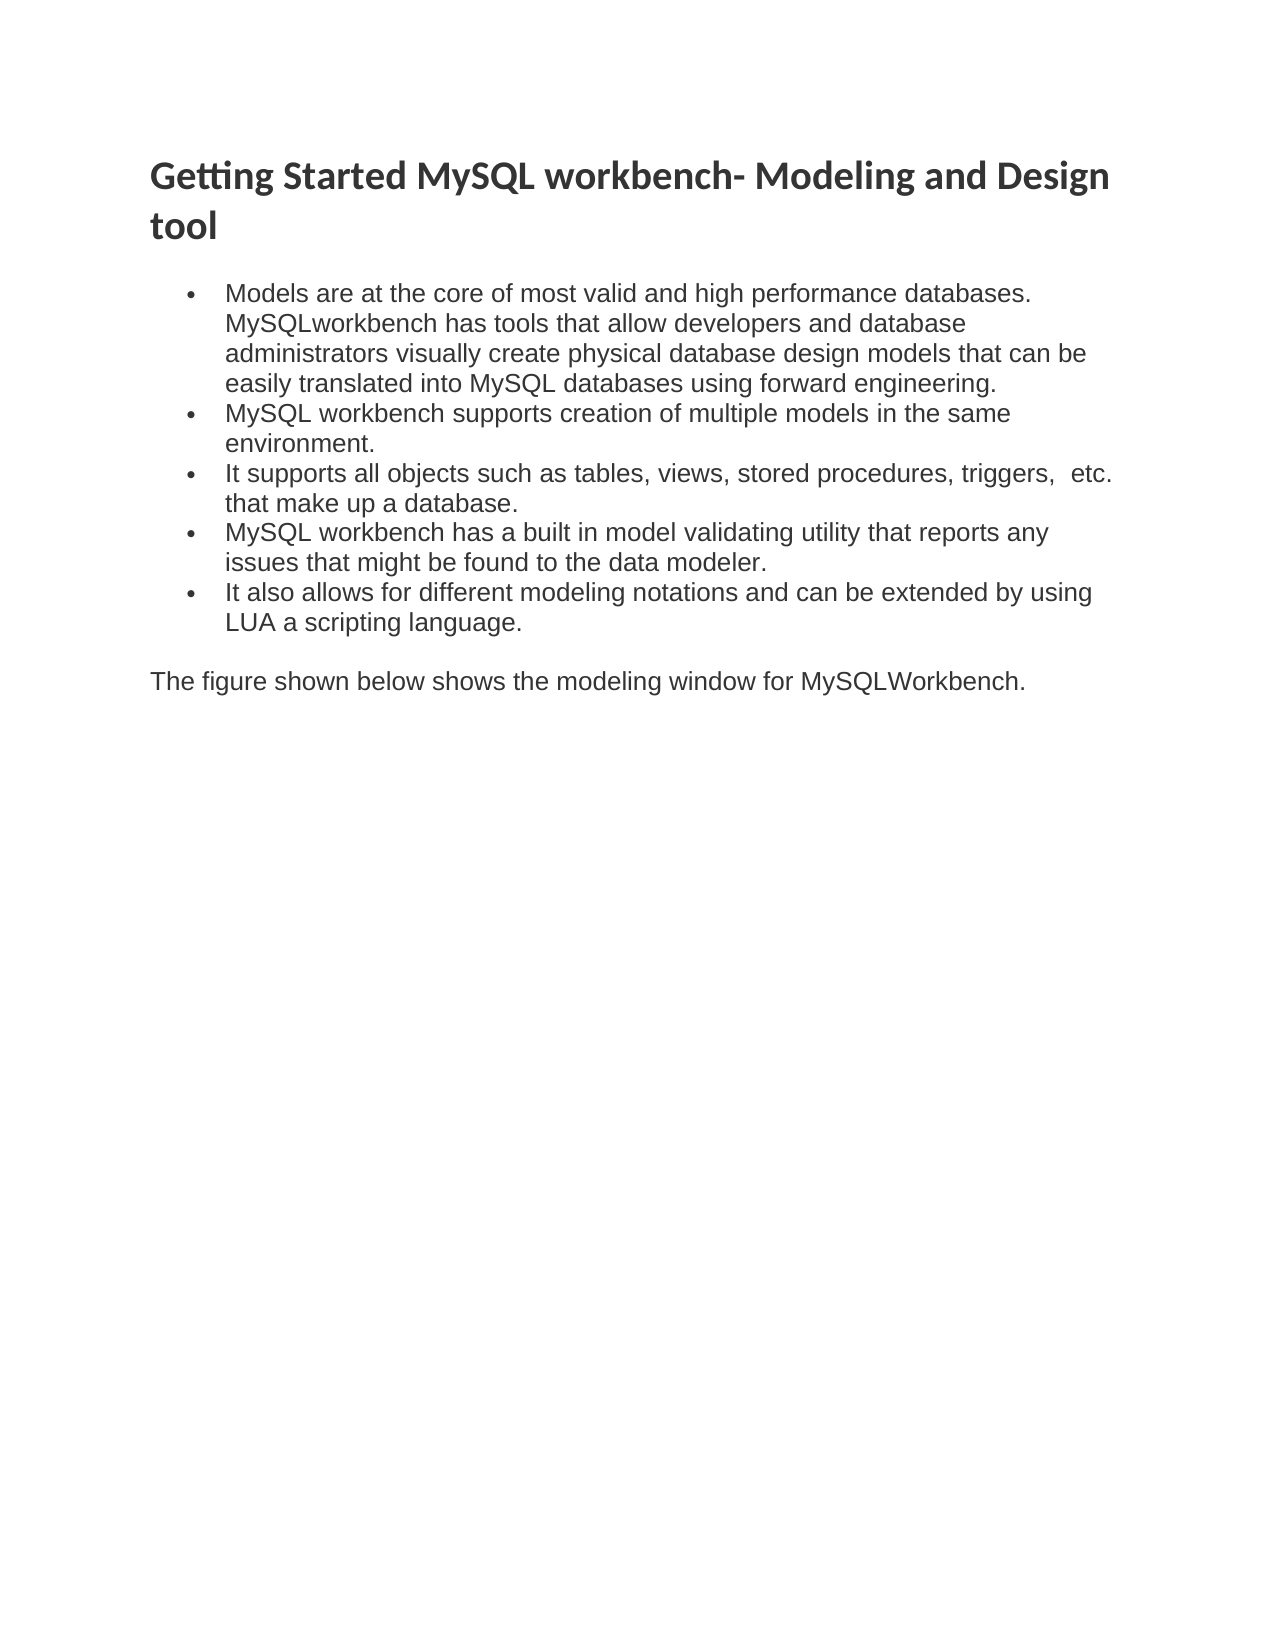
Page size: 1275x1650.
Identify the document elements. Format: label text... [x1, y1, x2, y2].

list MySQL workbench supports creation of multiple models in the same environment. [187, 398, 1125, 458]
subtitle Getting Started MySQL workbench- Modeling and Design tool [150, 150, 1125, 249]
text The figure shown below shows the modeling window for MySQLWorkbench. [150, 666, 1125, 696]
list It also allows for different modeling notations and can be extended by using LUA a scripting language. [187, 577, 1125, 637]
list MySQL workbench has a built in model validating utility that reports any issues that might be found to the data modeler. [187, 517, 1125, 577]
list Models are at the core of most valid and high performance databases. MySQLworkbench has tools that allow developers and database administrators visually create physical database design models that can be easily translated into MySQL databases using forward engineering. [187, 278, 1125, 398]
list It supports all objects such as tables, views, stored procedures, triggers, etc. that make up a database. [187, 458, 1125, 517]
